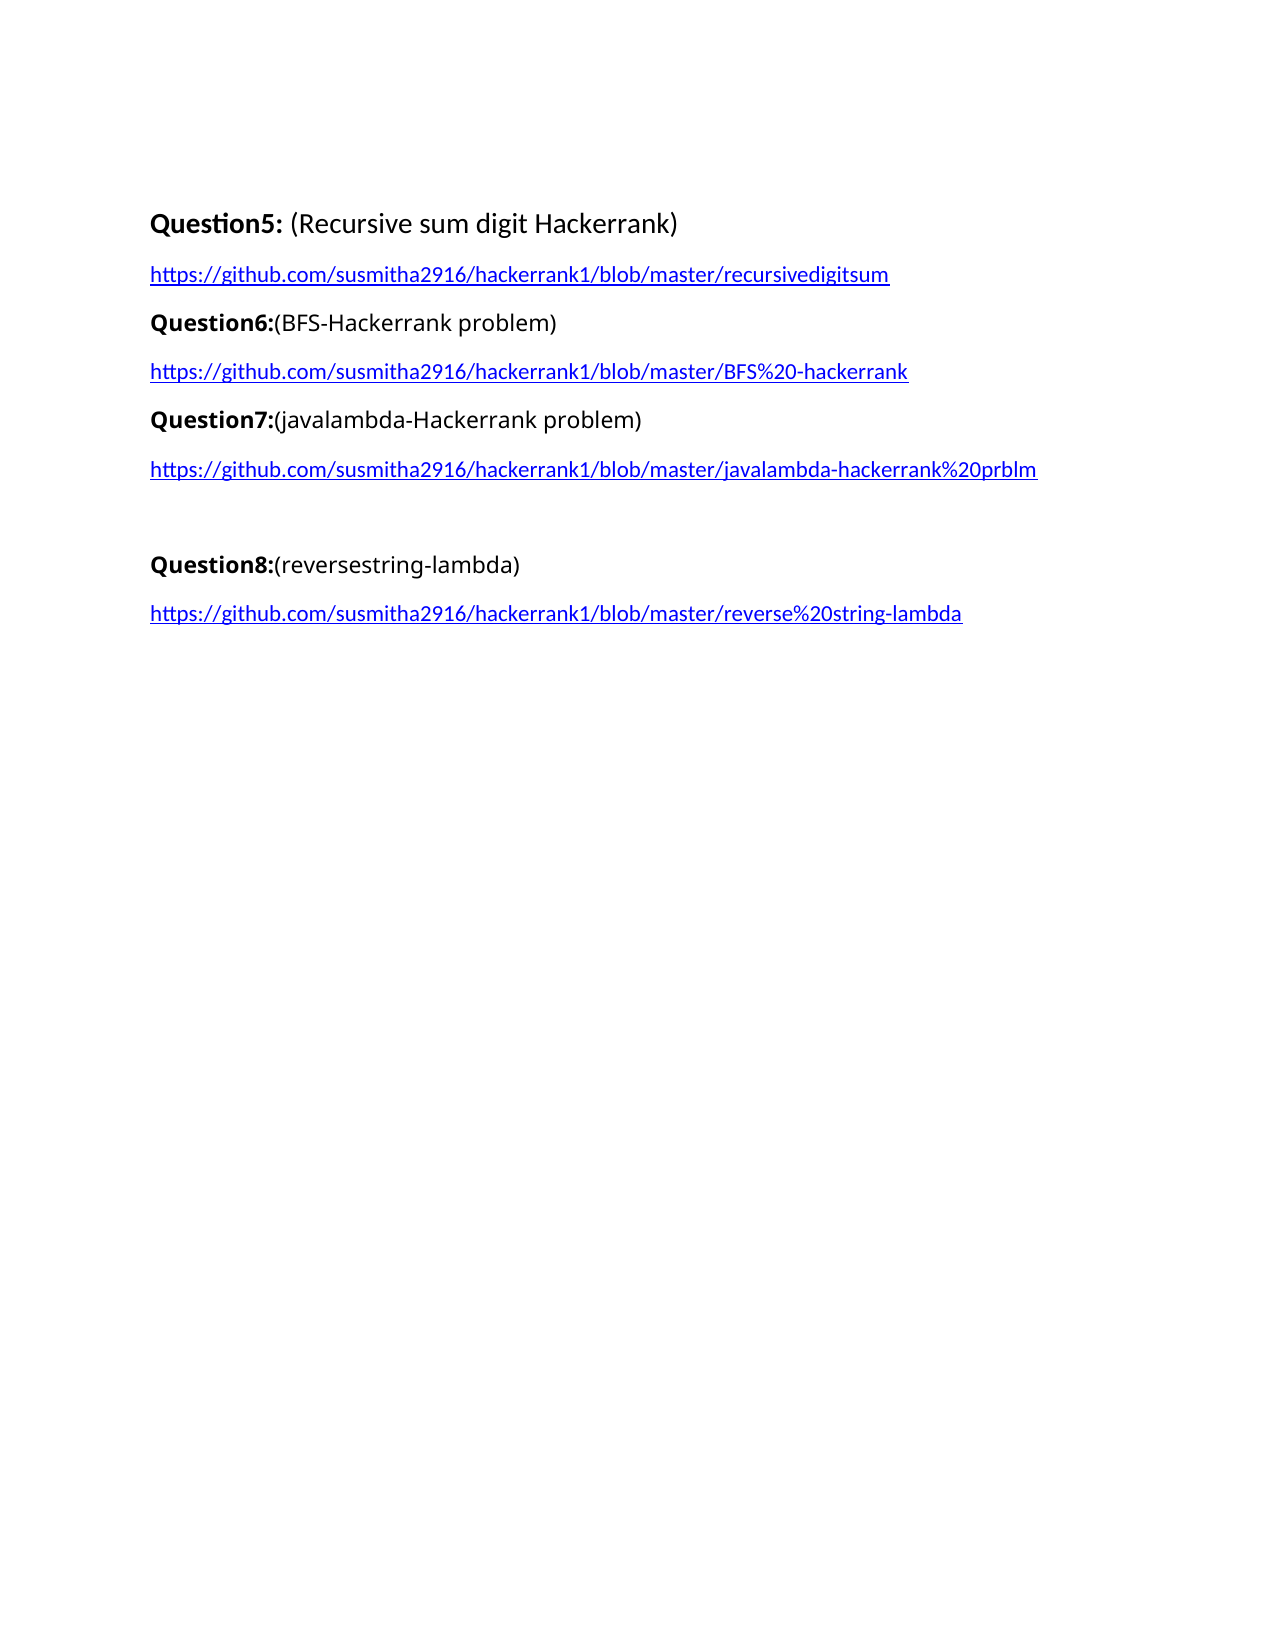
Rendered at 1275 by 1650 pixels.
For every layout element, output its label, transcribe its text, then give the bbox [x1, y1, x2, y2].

text https://github.com/susmitha2916/hackerrank1/blob/master/BFS%20-hackerrank [150, 357, 1125, 386]
text Question7:(javalambda-Hackerrank problem) [150, 404, 1125, 436]
text https://github.com/susmitha2916/hackerrank1/blob/master/recursivedigitsum [150, 260, 1125, 288]
text https://github.com/susmitha2916/hackerrank1/blob/master/javalambda-hackerrank%20prblm [150, 455, 1125, 483]
text Question8:(reversestring-lambda) [150, 548, 1125, 580]
text Question5: (Recursive sum digit Hackerrank) [150, 205, 1125, 241]
text Question6:(BFS-Hackerrank problem) [150, 307, 1125, 338]
text https://github.com/susmitha2916/hackerrank1/blob/master/reverse%20string-lambda [150, 599, 1125, 627]
